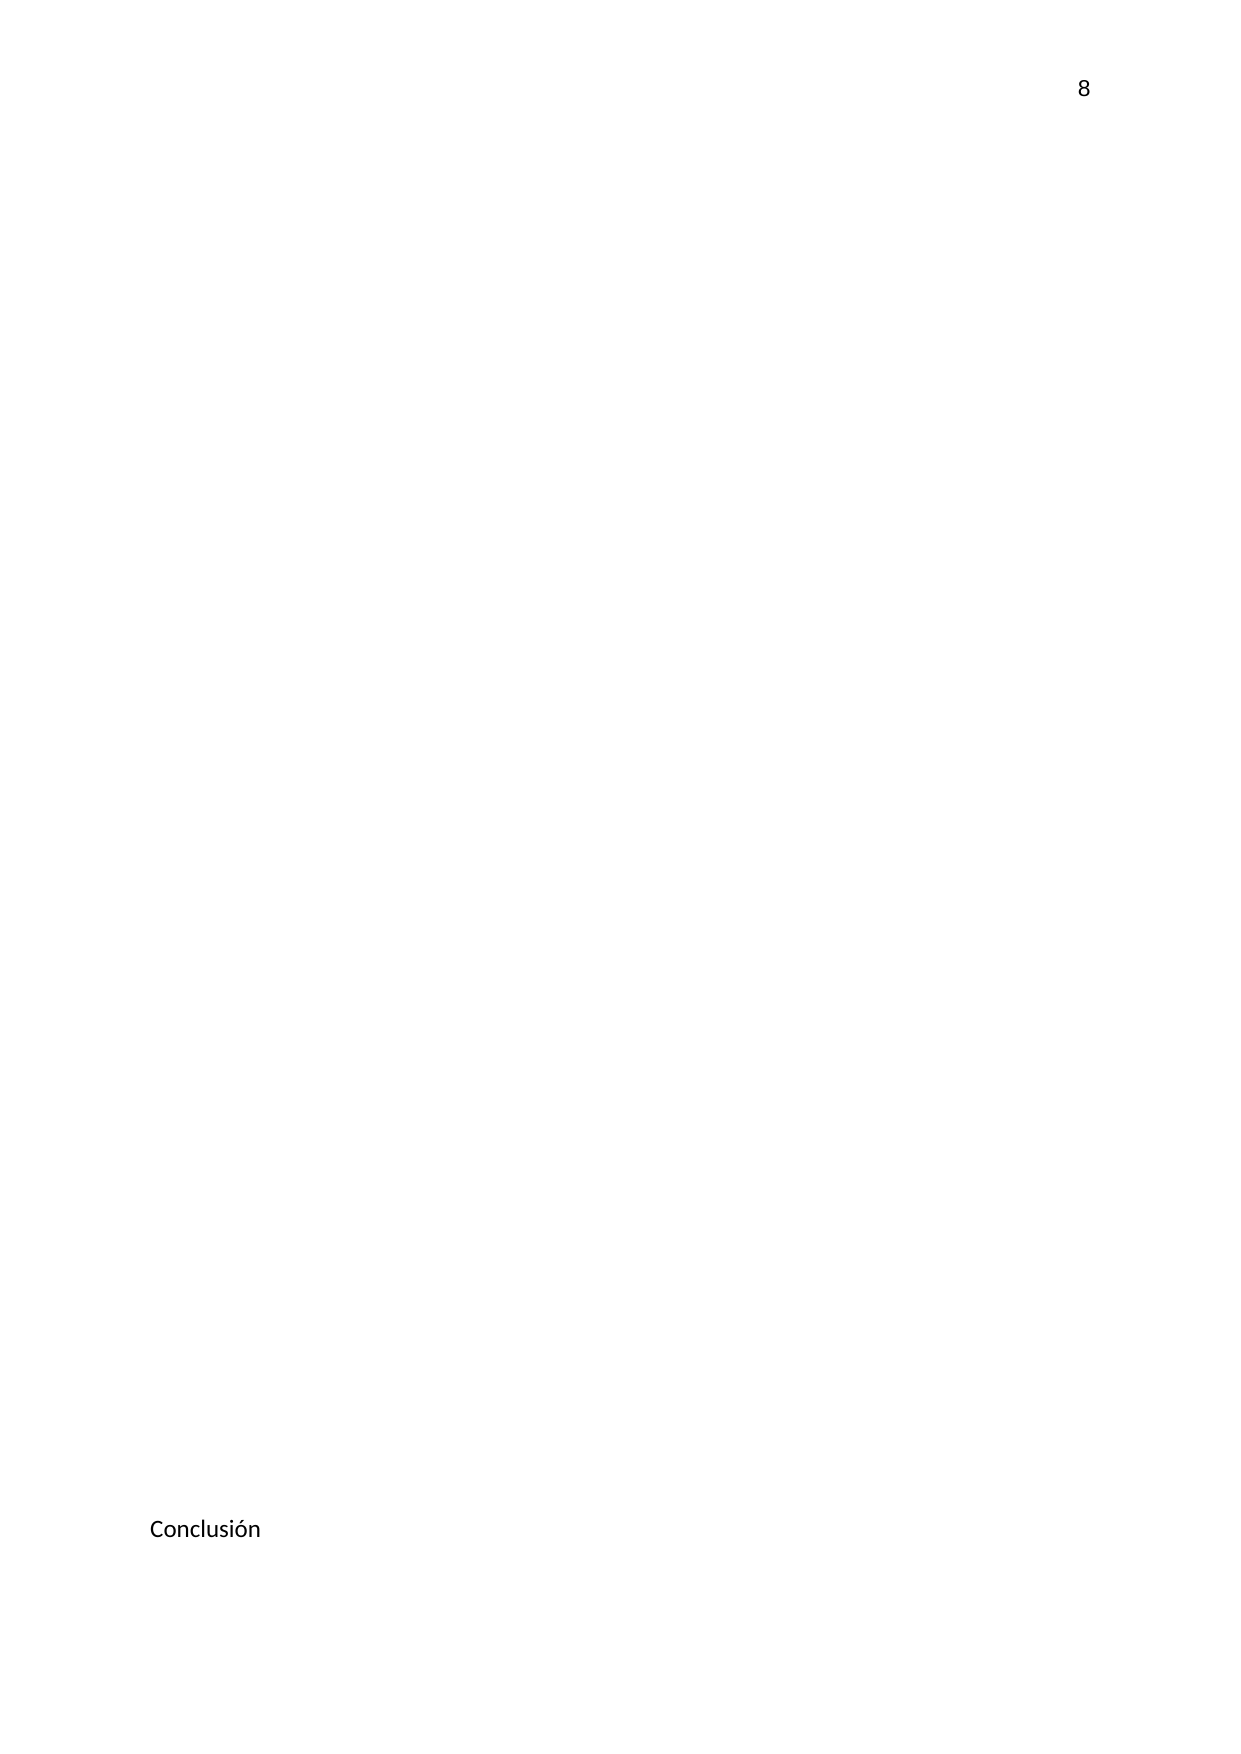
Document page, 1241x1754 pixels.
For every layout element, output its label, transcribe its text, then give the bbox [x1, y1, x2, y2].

subtitle Conclusión [150, 1514, 1090, 1544]
